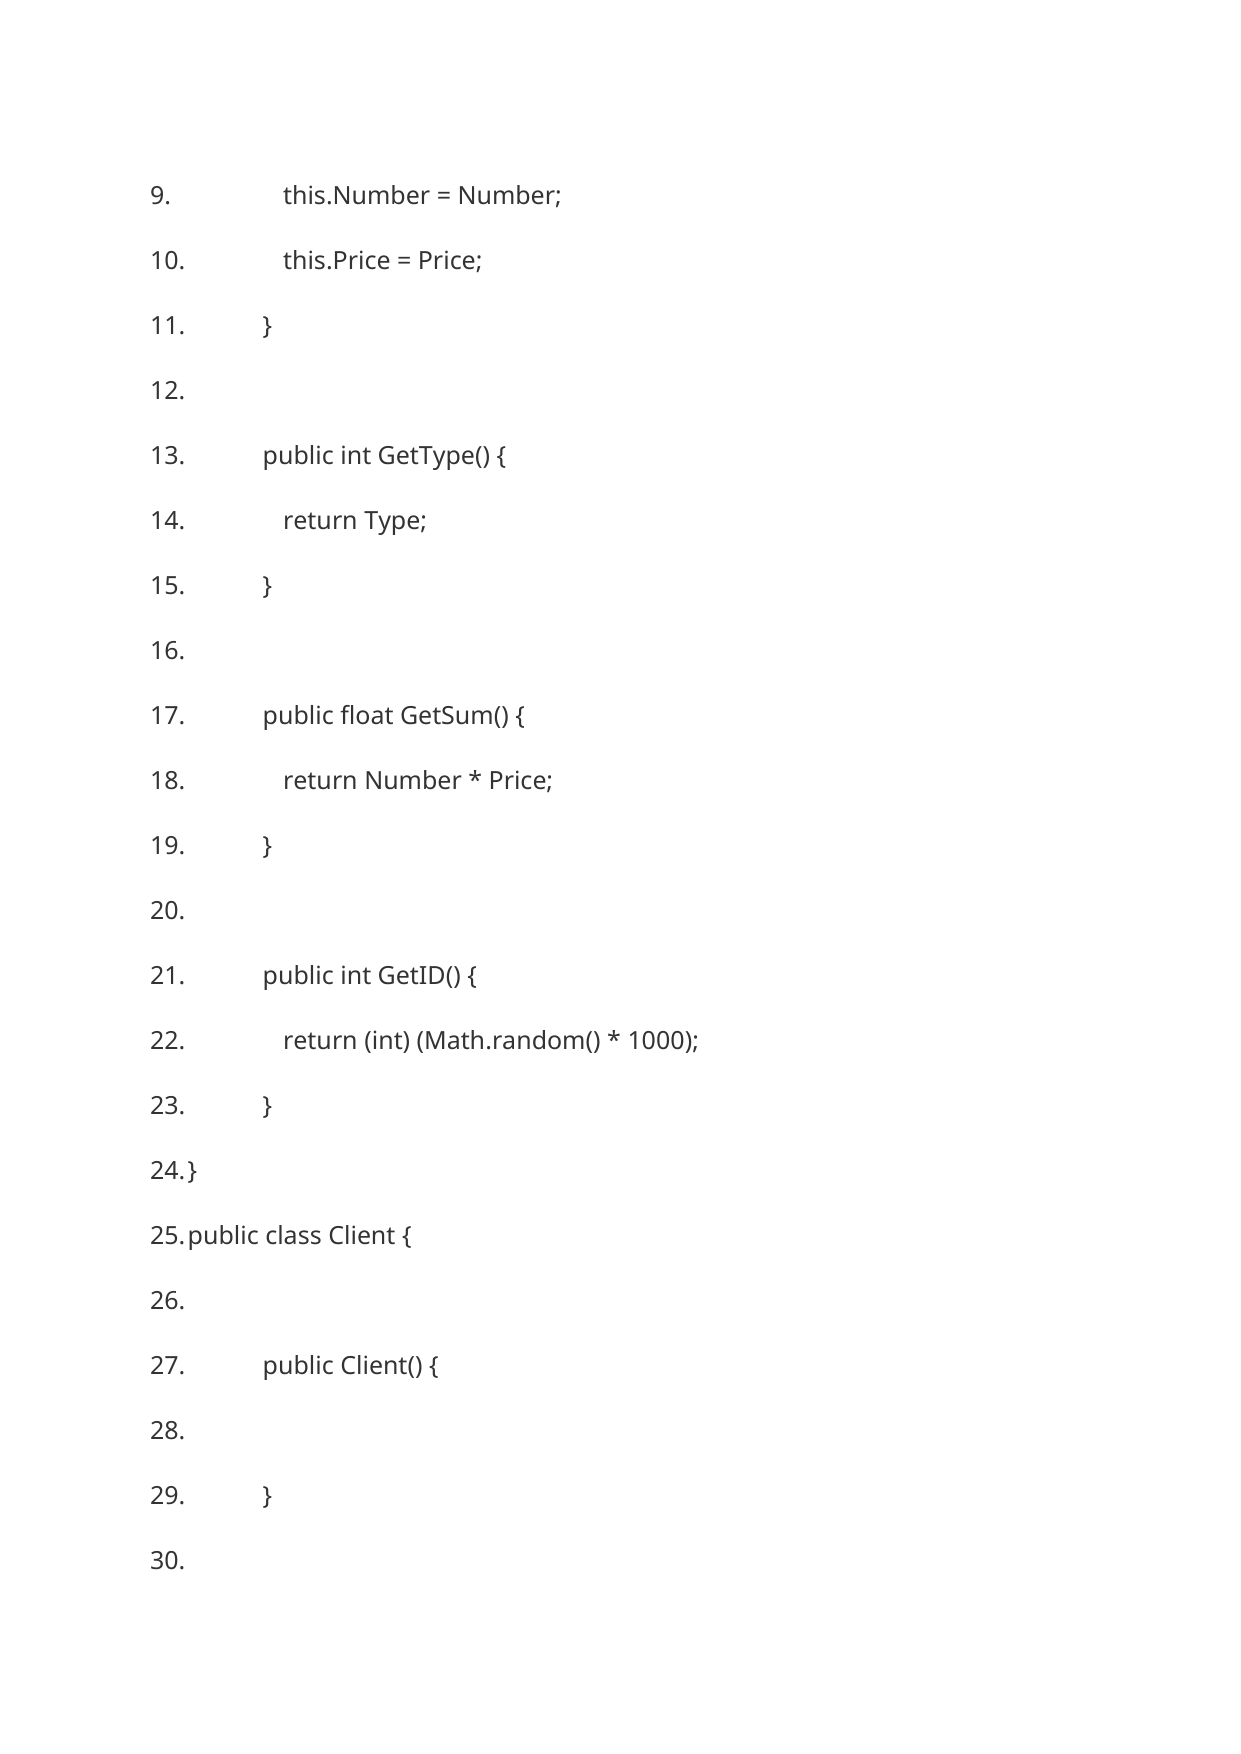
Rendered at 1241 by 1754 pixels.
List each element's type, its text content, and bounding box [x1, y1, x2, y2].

list public int GetID() { [150, 1007, 1053, 1072]
list public float GetSum() { [150, 747, 1053, 812]
list return Type; [150, 552, 1053, 617]
list public class Client { [150, 1267, 1053, 1332]
list } [150, 1202, 1053, 1267]
list public int GetType() { [150, 487, 1053, 552]
list return (int) (Math.random() * 1000); [150, 1072, 1053, 1137]
list this.Type = Type; [150, 162, 1053, 227]
list } [150, 1527, 1053, 1592]
list } [150, 877, 1053, 942]
list this.Number = Number; [150, 227, 1053, 292]
list this.Price = Price; [150, 292, 1053, 357]
list } [150, 357, 1053, 422]
list return Number * Price; [150, 812, 1053, 877]
list } [150, 1137, 1053, 1202]
list } [150, 617, 1053, 682]
list public Client() { [150, 1397, 1053, 1462]
